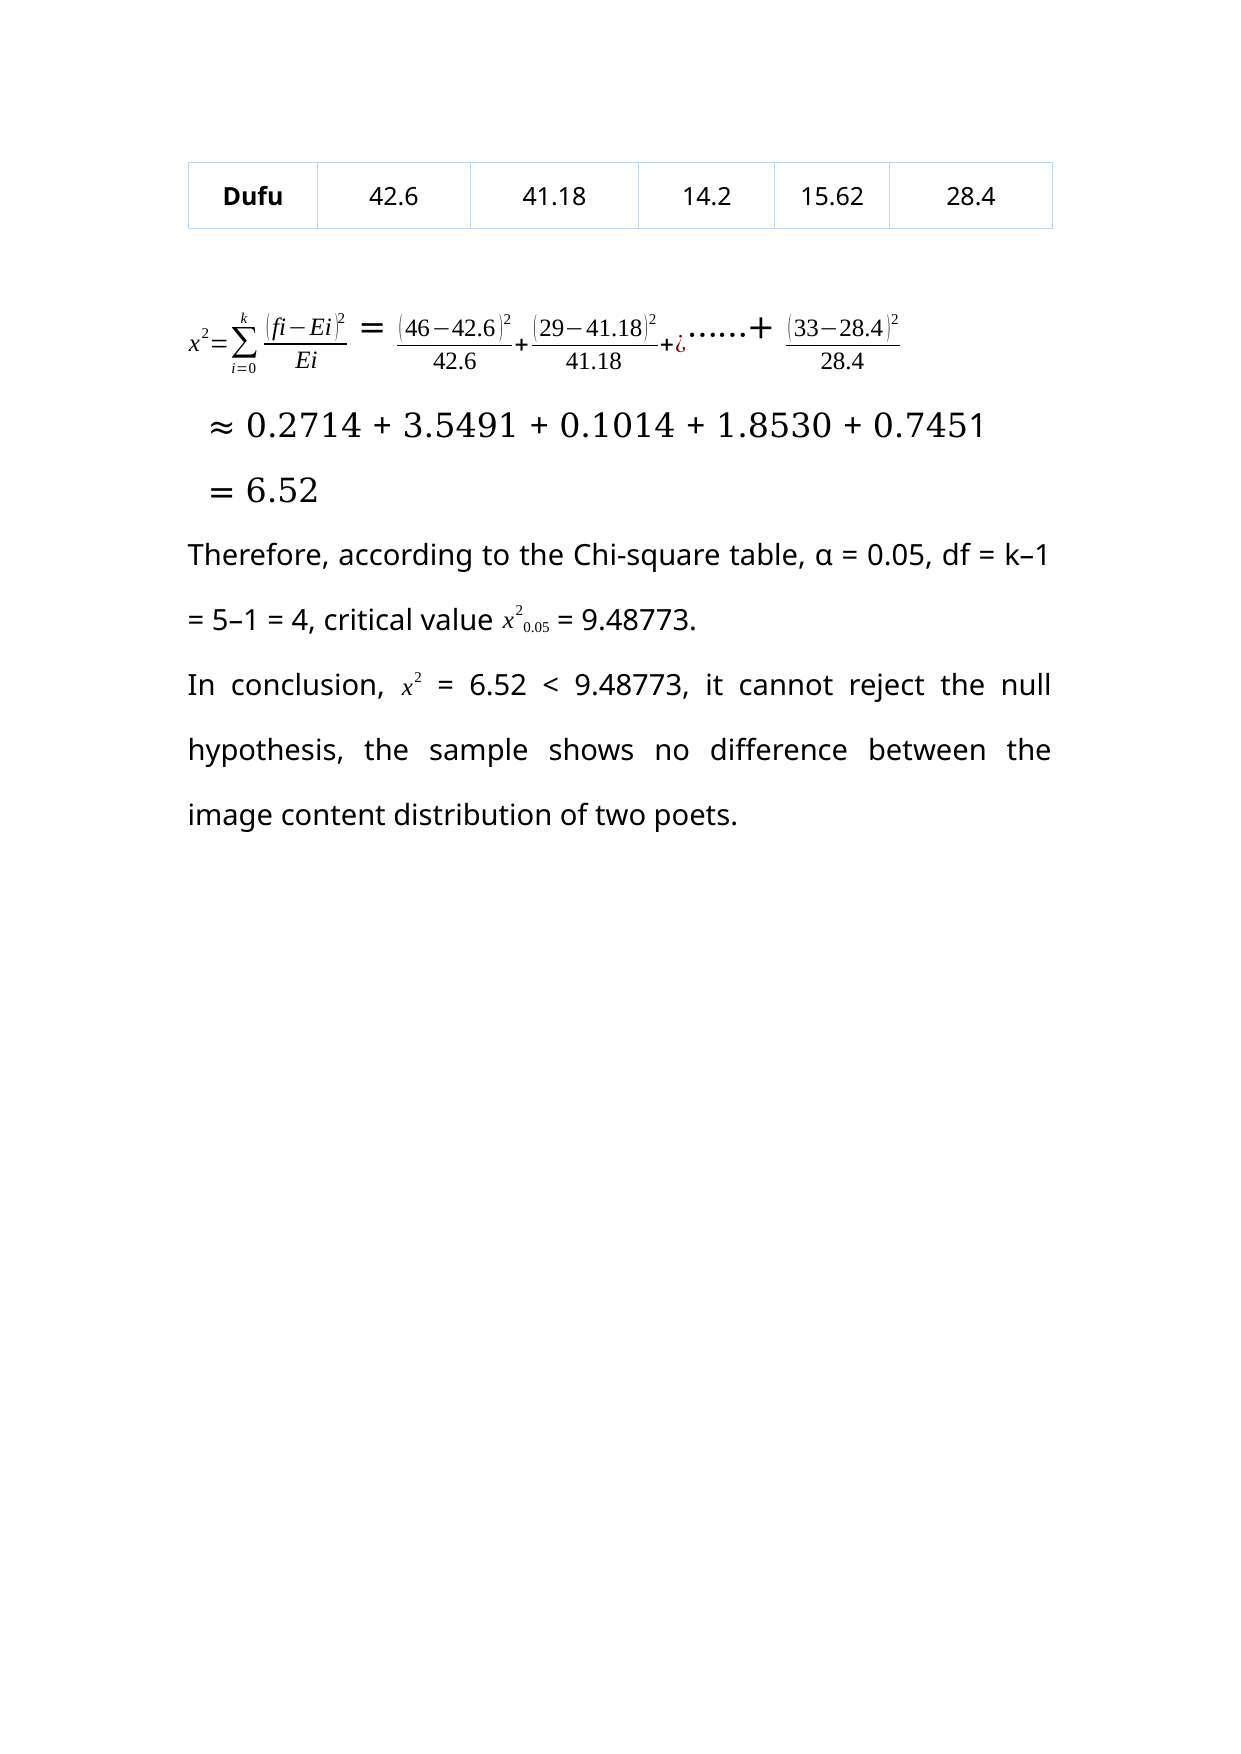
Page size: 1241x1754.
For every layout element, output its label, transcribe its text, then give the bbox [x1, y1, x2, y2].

table_cell 42.6 [318, 163, 470, 228]
table_cell 14.2 [639, 163, 774, 228]
table_cell Dufu [189, 163, 317, 228]
text In conclusion, = 6.52 < 9.48773, it cannot reject the null hypothesis, the sample shows no difference between the image content distribution of two poets. [187, 652, 1053, 847]
text = ……+ [187, 294, 1053, 392]
text Therefore, according to the Chi-square table, α = 0.05, df = k–1 = 5–1 = 4, critical value = 9.48773. [187, 522, 1053, 652]
table_cell 41.18 [471, 163, 638, 228]
table_cell 15.62 [775, 163, 889, 228]
table_cell 28.4 [890, 163, 1052, 228]
text = 6.52 [187, 457, 1053, 522]
text ≈ 0.2714 + 3.5491 + 0.1014 + 1.8530 + 0.7451 [187, 392, 1053, 457]
